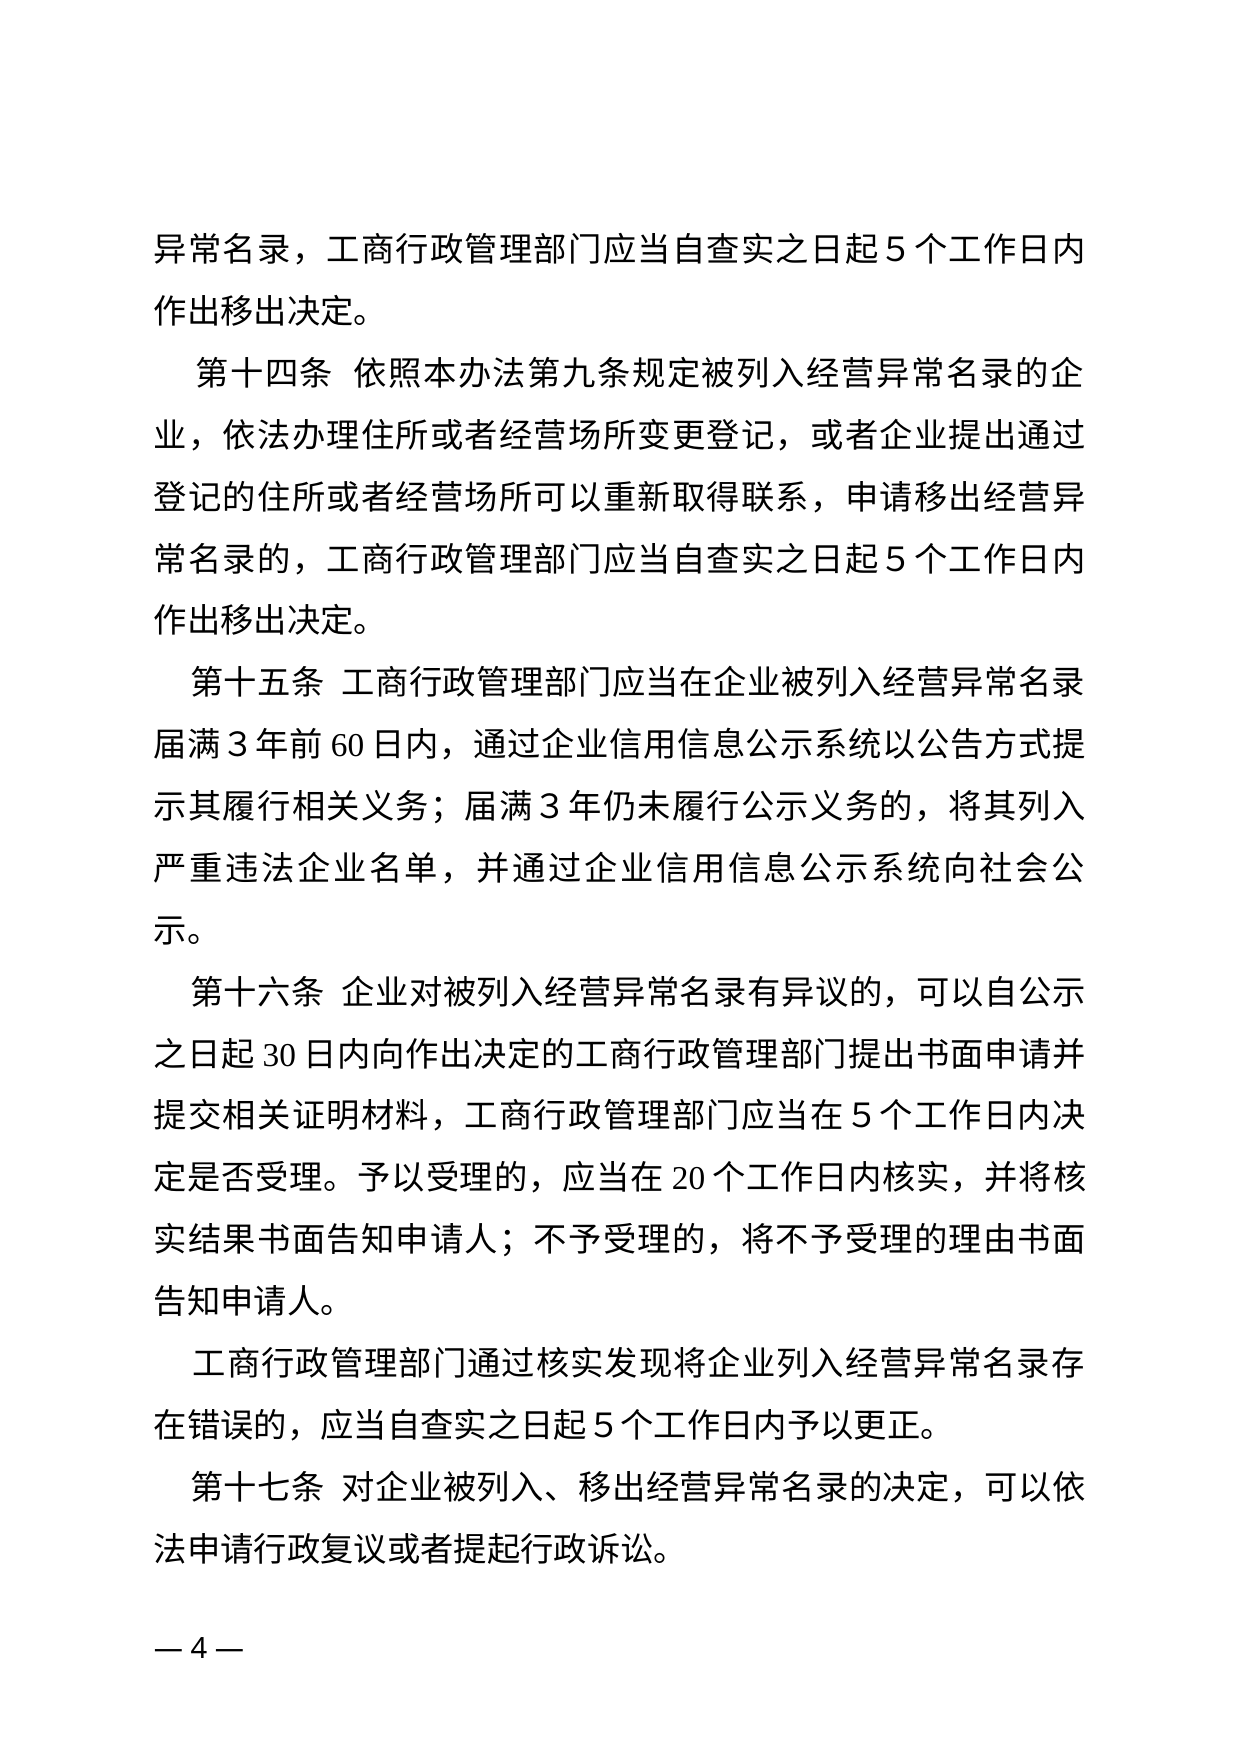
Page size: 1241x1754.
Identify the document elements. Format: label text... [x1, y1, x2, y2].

text 第十六条 企业对被列入经营异常名录有异议的，可以自公示之日起30日内向作出决定的工商行政管理部门提出书面申请并提交相关证明材料，工商行政管理部门应当在５个工作日内决定是否受理。予以受理的，应当在20个工作日内核实，并将核实结果书面告知申请人；不予受理的，将不予受理的理由书面告知申请人。 [153, 955, 1087, 1326]
text 第十四条 依照本办法第九条规定被列入经营异常名录的企业，依法办理住所或者经营场所变更登记，或者企业提出通过登记的住所或者经营场所可以重新取得联系，申请移出经营异常名录的，工商行政管理部门应当自查实之日起５个工作日内作出移出决定。 [153, 336, 1087, 645]
text 工商行政管理部门通过核实发现将企业列入经营异常名录存在错误的，应当自查实之日起５个工作日内予以更正。 [153, 1326, 1087, 1450]
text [153, 212, 1087, 336]
text 第十五条 工商行政管理部门应当在企业被列入经营异常名录届满３年前60日内，通过企业信用信息公示系统以公告方式提示其履行相关义务；届满３年仍未履行公示义务的，将其列入严重违法企业名单，并通过企业信用信息公示系统向社会公示。 [153, 645, 1087, 955]
text 第十七条 对企业被列入、移出经营异常名录的决定，可以依法申请行政复议或者提起行政诉讼。 [153, 1450, 1087, 1573]
